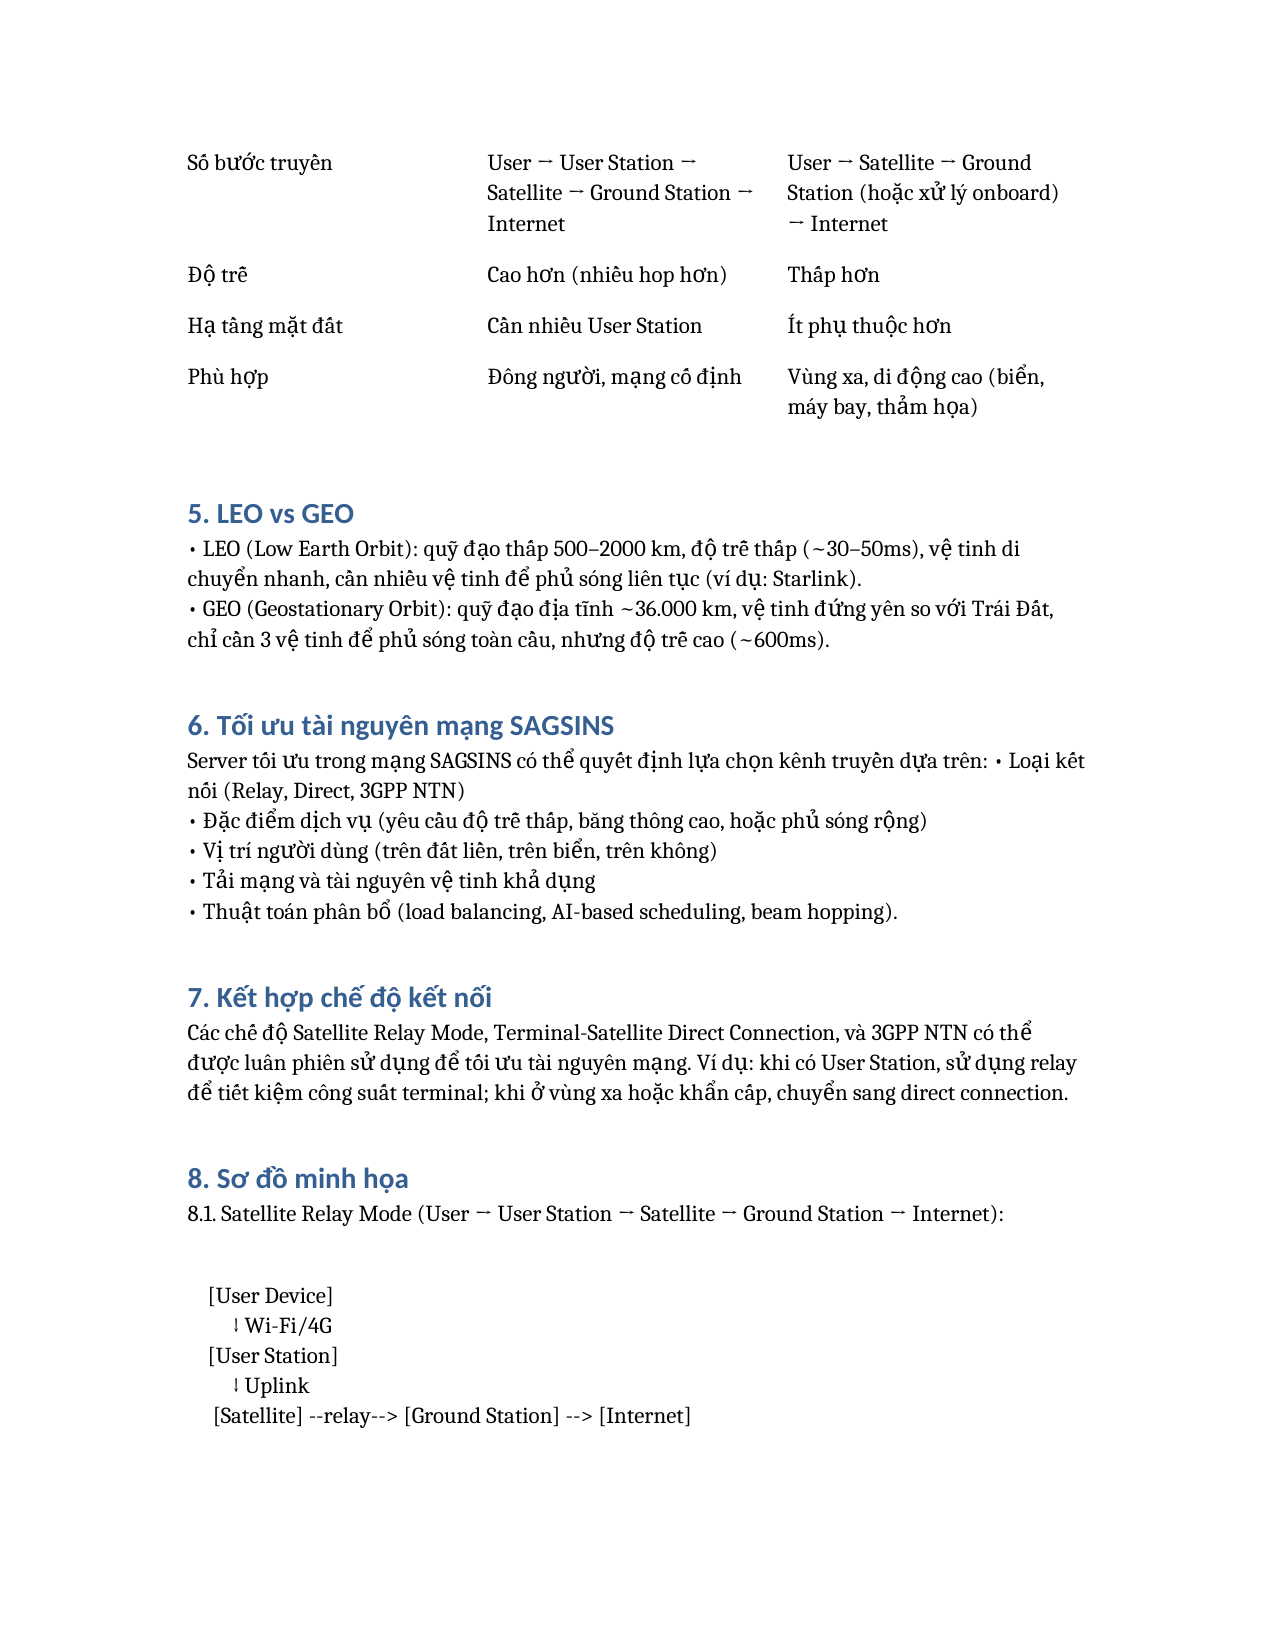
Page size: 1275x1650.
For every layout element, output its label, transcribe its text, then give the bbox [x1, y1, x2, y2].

subtitle 7. Kết hợp chế độ kết nối [187, 979, 1087, 1014]
table_cell Cao hơn (nhiều hop hơn) [476, 261, 776, 312]
subtitle 5. LEO vs GEO [187, 495, 1087, 530]
text • LEO (Low Earth Orbit): quỹ đạo thấp 500–2000 km, độ trễ thấp (~30–50ms), vệ tinh di chuyển nhanh, cần nhiều vệ tinh để phủ sóng liên tục (ví dụ: Starlink). • GEO (Geostationary Orbit): quỹ đạo địa tĩnh ~36.000 km, vệ tinh đứng yên so với Trái Đất, chỉ cần 3 vệ tinh để phủ sóng toàn cầu, nhưng độ trễ cao (~600ms). [187, 536, 1087, 653]
table_cell Hạ tầng mặt đất [176, 313, 476, 363]
table_cell Số bước truyền [176, 150, 476, 261]
table_cell User → Satellite → Ground Station (hoặc xử lý onboard) → Internet [776, 150, 1076, 261]
table_cell Ít phụ thuộc hơn [776, 313, 1076, 363]
table_cell Độ trễ [176, 261, 476, 312]
table_cell Đông người, mạng cố định [476, 364, 776, 445]
text Server tối ưu trong mạng SAGSINS có thể quyết định lựa chọn kênh truyền dựa trên: • Loại kết nối (Relay, Direct, 3GPP NTN) • Đặc điểm dịch vụ (yêu cầu độ trễ thấp, băng thông cao, hoặc phủ sóng rộng) • Vị trí người dùng (trên đất liền, trên biển, trên không) • Tải mạng và tài nguyên vệ tinh khả dụng • Thuật toán phân bổ (load balancing, AI-based scheduling, beam hopping). [187, 747, 1087, 925]
text [User Device] ↓ Wi-Fi/4G [User Station] ↓ Uplink [Satellite] --relay--> [Ground Station] --> [Internet] [187, 1252, 1087, 1460]
subtitle 8. Sơ đồ minh họa [187, 1160, 1087, 1196]
table_cell User → User Station → Satellite → Ground Station → Internet [476, 150, 776, 261]
table_cell Thấp hơn [776, 261, 1076, 312]
table_cell Cần nhiều User Station [476, 313, 776, 363]
table_cell Phù hợp [176, 364, 476, 445]
subtitle 6. Tối ưu tài nguyên mạng SAGSINS [187, 707, 1087, 742]
text Các chế độ Satellite Relay Mode, Terminal-Satellite Direct Connection, và 3GPP NTN có thể được luân phiên sử dụng để tối ưu tài nguyên mạng. Ví dụ: khi có User Station, sử dụng relay để tiết kiệm công suất terminal; khi ở vùng xa hoặc khẩn cấp, chuyển sang direct connection. [187, 1020, 1087, 1106]
text 8.1. Satellite Relay Mode (User → User Station → Satellite → Ground Station → Internet): [187, 1201, 1087, 1228]
table_cell Vùng xa, di động cao (biển, máy bay, thảm họa) [776, 364, 1076, 445]
